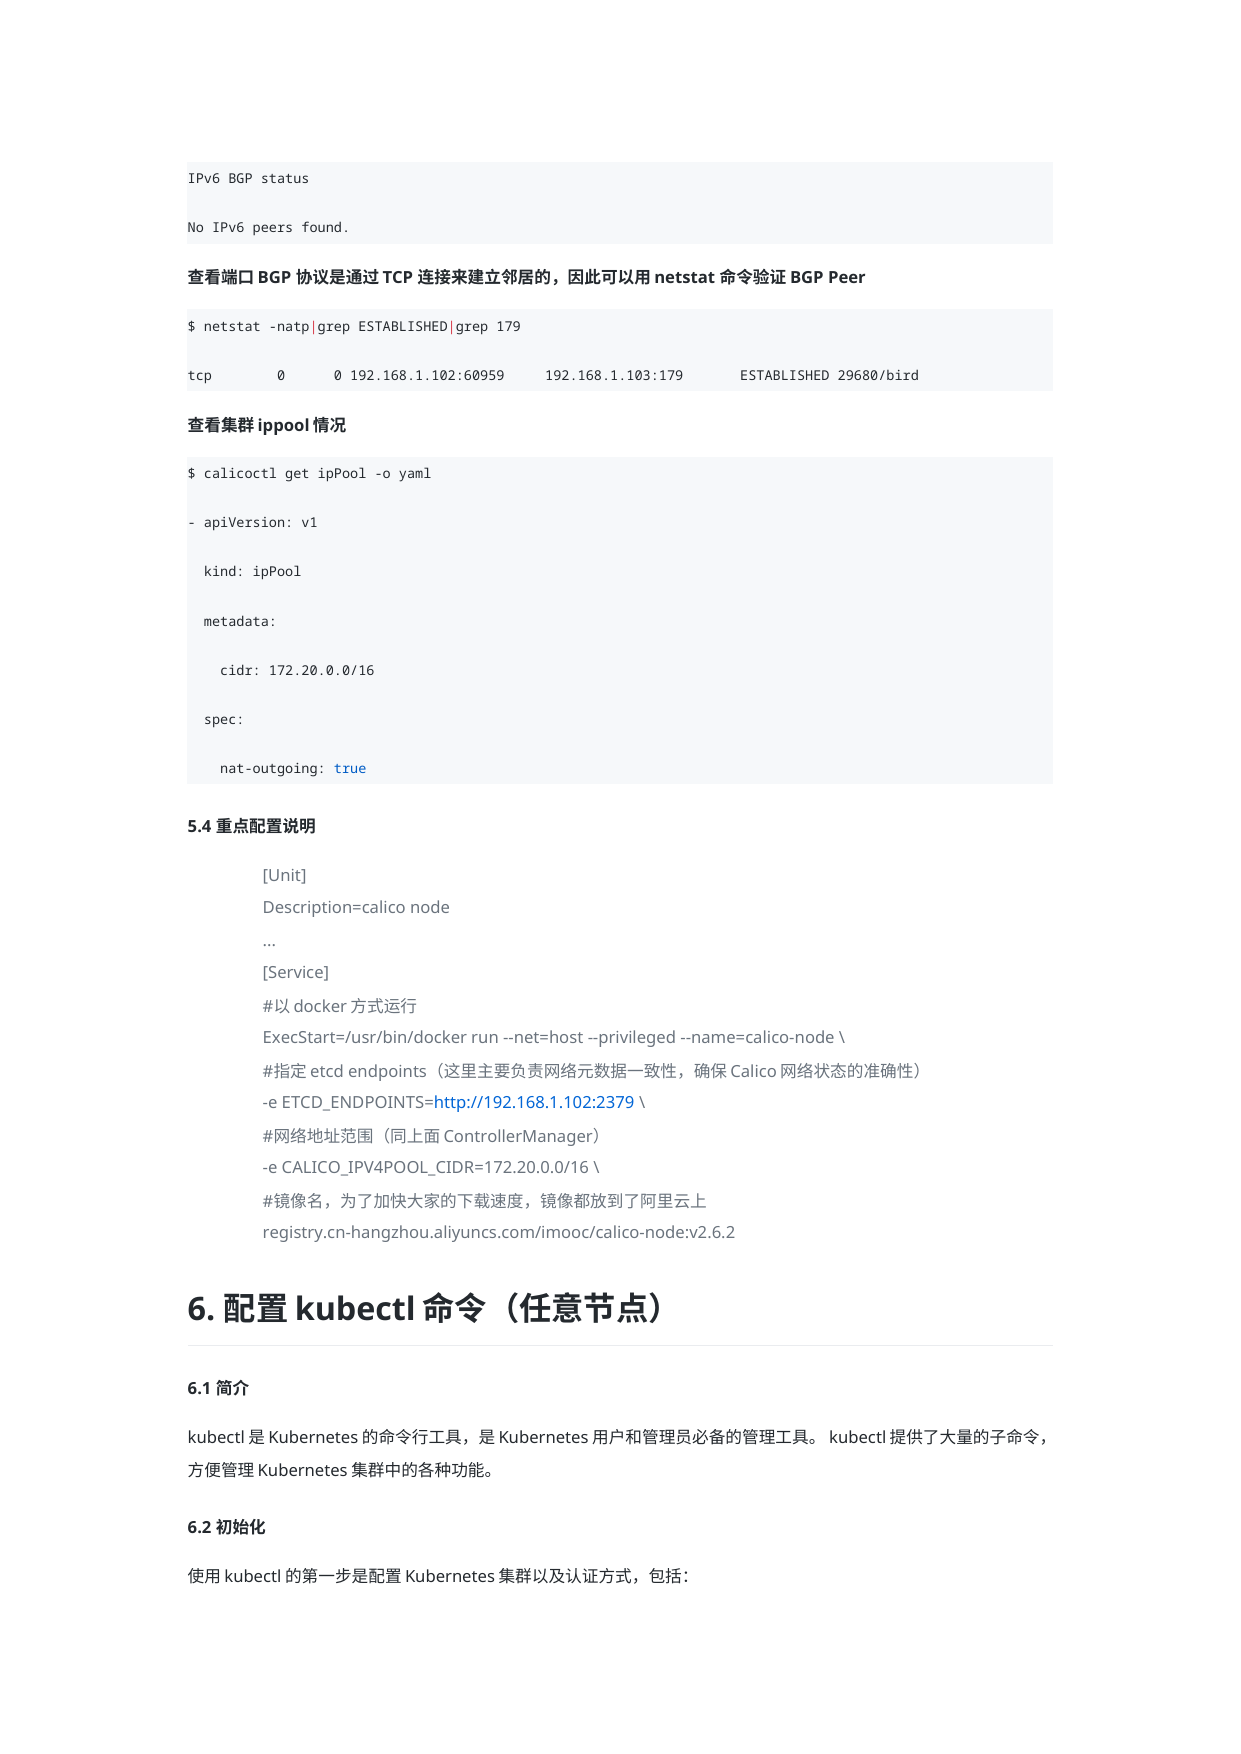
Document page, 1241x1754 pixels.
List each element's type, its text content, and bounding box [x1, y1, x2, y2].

subtitle 6.2 初始化 [187, 1510, 1053, 1543]
text [Unit] Description=calico node ... [Service] #以docker方式运行 ExecStart=/usr/bin/docker run --net=host --privileged --name=calico-node \ #指定etcd endpoints（这里主要负责网络元数据一致性，确保Calico网络状态的准确性） -e ETCD_ENDPOINTS=http://192.168.1.102:2379 \ #网络地址范围（同上面ControllerManager） -e CALICO_IPV4POOL_CIDR=172.20.0.0/16 \ #镜像名，为了加快大家的下载速度，镜像都放到了阿里云上 registry.cn-hangzhou.aliyuncs.com/imooc/calico-node:v2.6.2 [262, 859, 978, 1249]
text $ calicoctl get ipPool -o yaml [187, 457, 1053, 489]
text 查看端口BGP 协议是通过TCP 连接来建立邻居的，因此可以用netstat 命令验证 BGP Peer [187, 260, 1053, 293]
text metadata: [187, 604, 1053, 637]
text $ netstat -natp|grep ESTABLISHED|grep 179 [187, 309, 1053, 342]
text kubectl是Kubernetes的命令行工具，是Kubernetes用户和管理员必备的管理工具。 kubectl提供了大量的子命令，方便管理Kubernetes集群中的各种功能。 [187, 1420, 1053, 1485]
subtitle 5.4 重点配置说明 [187, 809, 1053, 842]
text No IPv6 peers found. [187, 211, 1053, 244]
text spec: [187, 703, 1053, 735]
text nat-outgoing: true [187, 752, 1053, 784]
text kind: ipPool [187, 555, 1053, 588]
text - apiVersion: v1 [187, 506, 1053, 539]
text tcp 0 0 192.168.1.102:60959 192.168.1.103:179 ESTABLISHED 29680/bird [187, 359, 1053, 391]
subtitle 6. 配置kubectl命令（任意节点） [187, 1274, 1053, 1346]
text cidr: 172.20.0.0/16 [187, 654, 1053, 686]
subtitle 6.1 简介 [187, 1371, 1053, 1403]
text IPv6 BGP status [187, 162, 1053, 194]
text 使用kubectl的第一步是配置Kubernetes集群以及认证方式，包括： [187, 1559, 1053, 1592]
text 查看集群ippool情况 [187, 408, 1053, 440]
